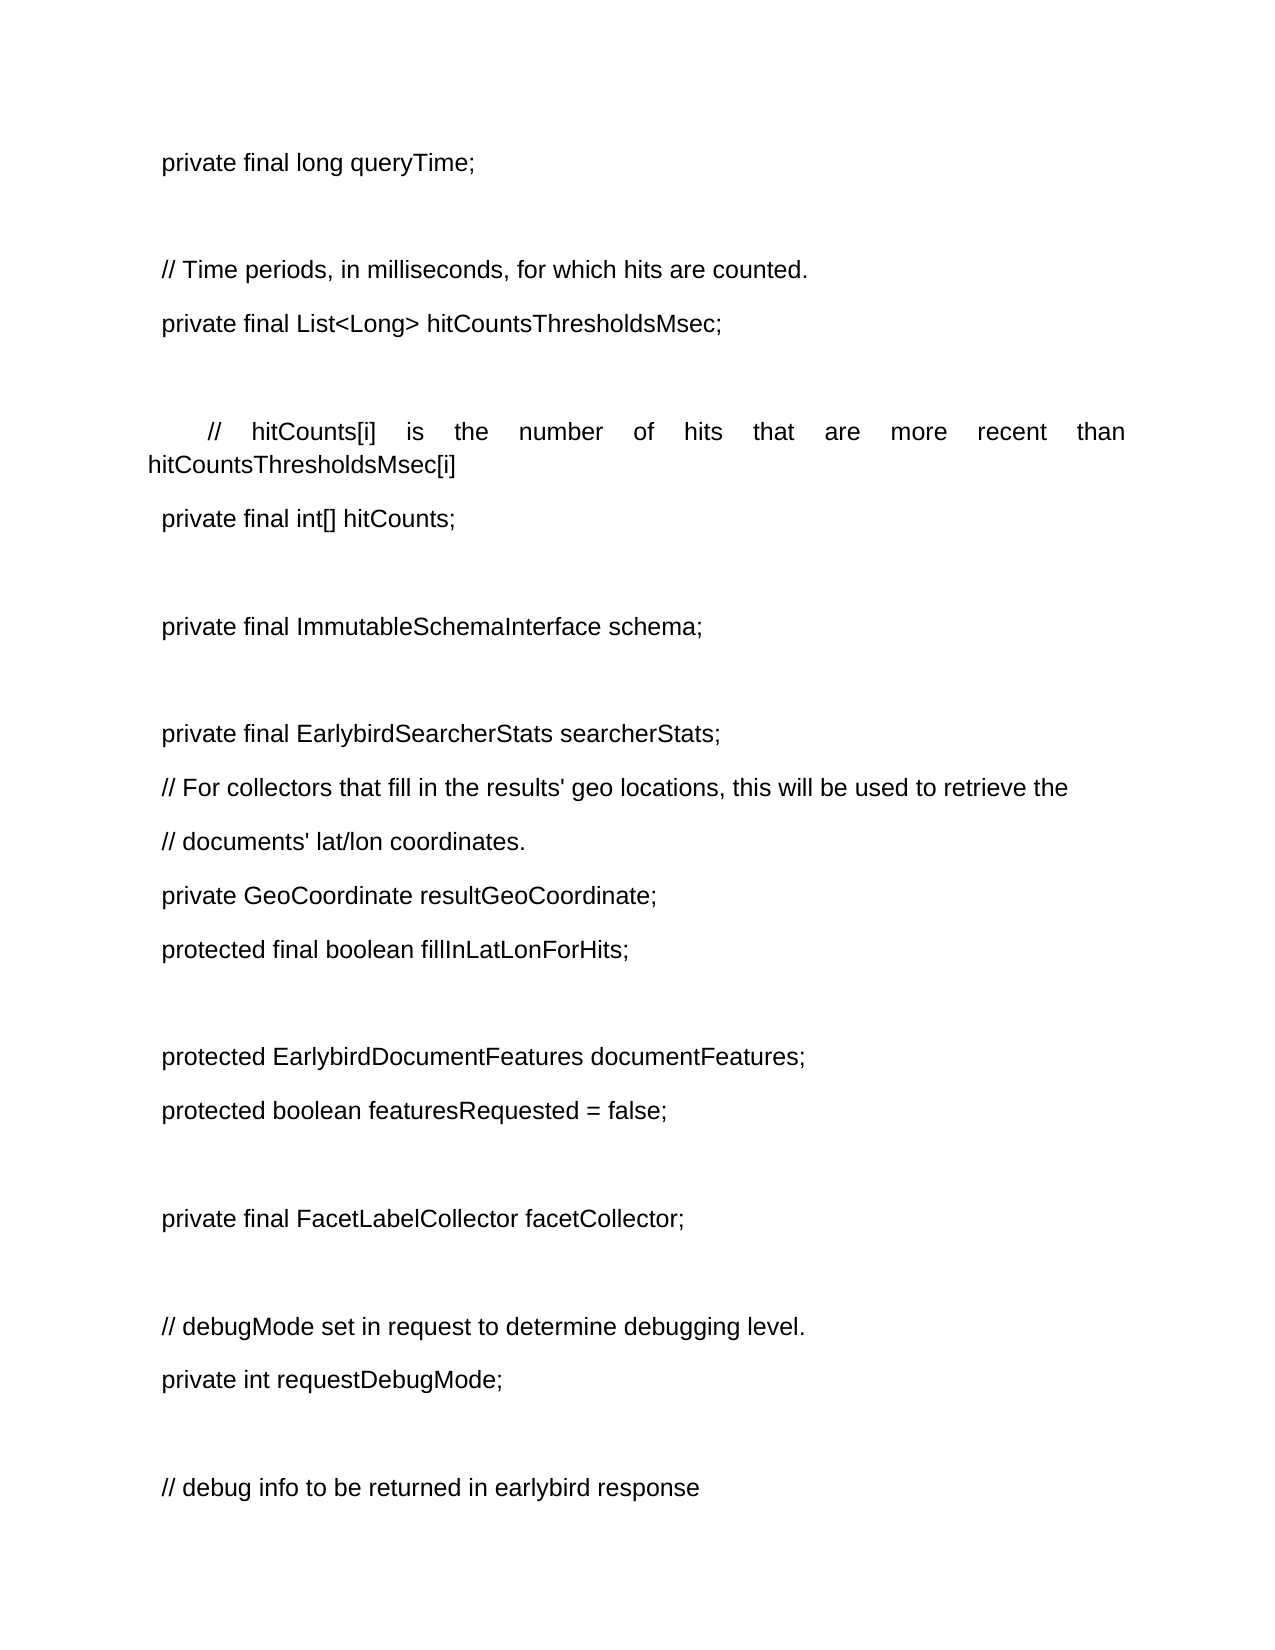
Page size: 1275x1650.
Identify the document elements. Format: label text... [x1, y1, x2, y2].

text protected final boolean fillInLatLonForHits; [148, 934, 1127, 963]
text // Time periods, in milliseconds, for which hits are counted. [148, 255, 1127, 284]
text private GeoCoordinate resultGeoCoordinate; [148, 881, 1127, 909]
text private final ImmutableSchemaInterface schema; [148, 611, 1127, 640]
text private final int[] hitCounts; [148, 504, 1127, 532]
text private final FacetLabelCollector facetCollector; [148, 1204, 1127, 1233]
text private final EarlybirdSearcherStats searcherStats; [148, 719, 1127, 748]
text protected EarlybirdDocumentFeatures documentFeatures; [148, 1042, 1127, 1071]
text // documents' lat/lon coordinates. [148, 827, 1127, 856]
text // debugMode set in request to determine debugging level. [148, 1312, 1127, 1340]
text private final long queryTime; [148, 148, 1127, 176]
text // For collectors that fill in the results' geo locations, this will be used to retrieve the [148, 773, 1127, 802]
text protected boolean featuresRequested = false; [148, 1096, 1127, 1125]
text private final List<Long> hitCountsThresholdsMsec; [148, 309, 1127, 338]
text // debug info to be returned in earlybird response [148, 1473, 1127, 1502]
text // hitCounts[i] is the number of hits that are more recent than hitCountsThresholdsMsec[i] [148, 417, 1127, 479]
text private int requestDebugMode; [148, 1365, 1127, 1394]
